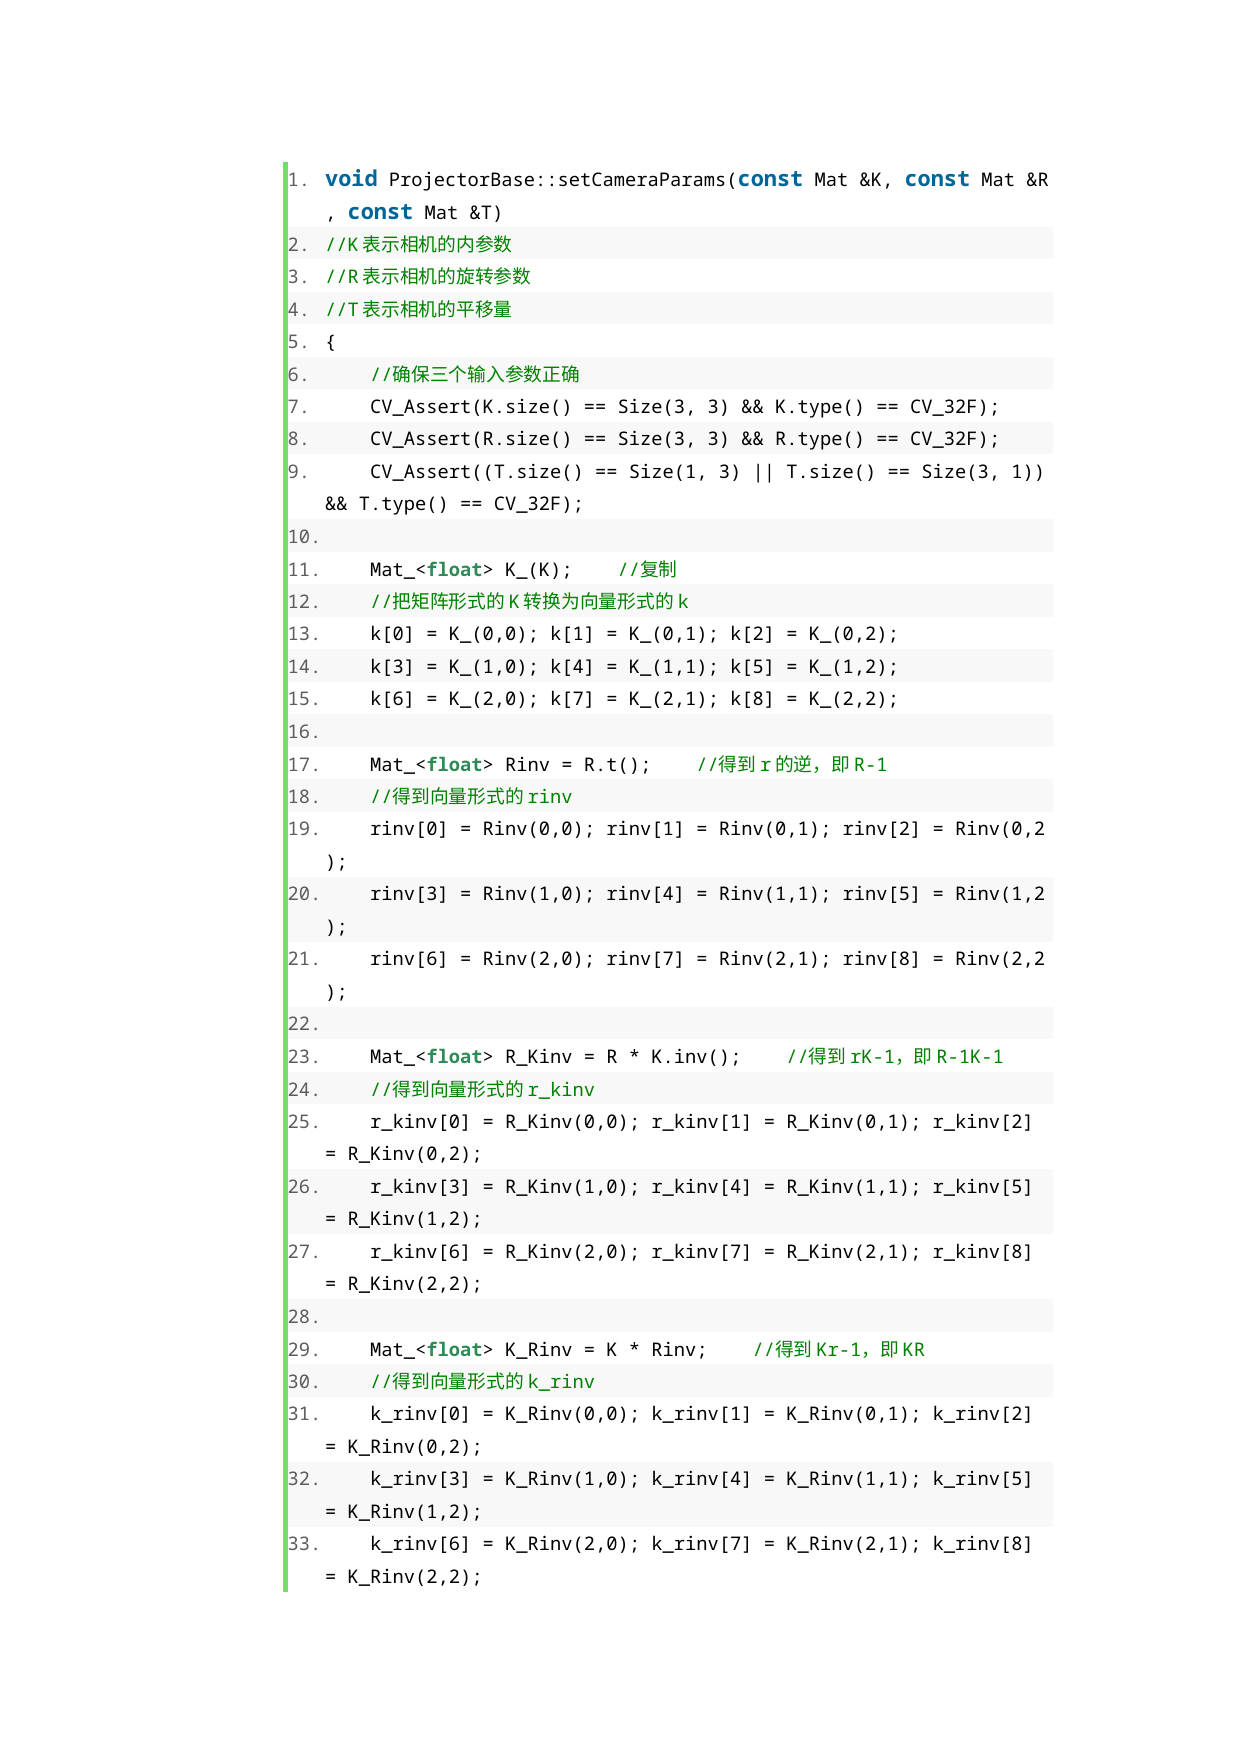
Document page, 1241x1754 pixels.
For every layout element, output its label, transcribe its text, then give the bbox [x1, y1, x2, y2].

list r_kinv[3] = R_Kinv(1,0); r_kinv[4] = R_Kinv(1,1); r_kinv[5] = R_Kinv(1,2); [288, 1169, 1053, 1234]
list Mat_<float> R_Kinv = R * K.inv(); //得到rK-1，即R-1K-1 [288, 1039, 1053, 1072]
list k[3] = K_(1,0); k[4] = K_(1,1); k[5] = K_(1,2); [288, 649, 1053, 682]
list r_kinv[0] = R_Kinv(0,0); r_kinv[1] = R_Kinv(0,1); r_kinv[2] = R_Kinv(0,2); [288, 1104, 1053, 1169]
list CV_Assert(K.size() == Size(3, 3) && K.type() == CV_32F); [288, 389, 1053, 422]
list { [288, 324, 1053, 357]
list k[6] = K_(2,0); k[7] = K_(2,1); k[8] = K_(2,2); [288, 682, 1053, 714]
list k_rinv[3] = K_Rinv(1,0); k_rinv[4] = K_Rinv(1,1); k_rinv[5] = K_Rinv(1,2); [288, 1462, 1053, 1527]
list Mat_<float> K_(K); //复制 [288, 552, 1053, 584]
list //R表示相机的旋转参数 [288, 259, 1053, 292]
list //确保三个输入参数正确 [288, 357, 1053, 389]
list rinv[3] = Rinv(1,0); rinv[4] = Rinv(1,1); rinv[5] = Rinv(1,2); [288, 877, 1053, 942]
list rinv[0] = Rinv(0,0); rinv[1] = Rinv(0,1); rinv[2] = Rinv(0,2); [288, 812, 1053, 877]
list //得到向量形式的rinv [288, 779, 1053, 812]
list //T表示相机的平移量 [288, 292, 1053, 324]
list r_kinv[6] = R_Kinv(2,0); r_kinv[7] = R_Kinv(2,1); r_kinv[8] = R_Kinv(2,2); [288, 1234, 1053, 1299]
list Mat_<float> K_Rinv = K * Rinv; //得到Kr-1，即KR [288, 1332, 1053, 1364]
list rinv[6] = Rinv(2,0); rinv[7] = Rinv(2,1); rinv[8] = Rinv(2,2); [288, 942, 1053, 1007]
list k[0] = K_(0,0); k[1] = K_(0,1); k[2] = K_(0,2); [288, 617, 1053, 649]
list Mat_<float> Rinv = R.t(); //得到r的逆，即R-1 [288, 747, 1053, 779]
list //K表示相机的内参数 [288, 227, 1053, 259]
list //把矩阵形式的K转换为向量形式的k [288, 584, 1053, 617]
list //得到向量形式的k_rinv [288, 1364, 1053, 1397]
list k_rinv[6] = K_Rinv(2,0); k_rinv[7] = K_Rinv(2,1); k_rinv[8] = K_Rinv(2,2); [288, 1527, 1053, 1592]
list k_rinv[0] = K_Rinv(0,0); k_rinv[1] = K_Rinv(0,1); k_rinv[2] = K_Rinv(0,2); [288, 1397, 1053, 1462]
list void ProjectorBase::setCameraParams(const Mat &K, const Mat &R, const Mat &T) [288, 162, 1053, 227]
list CV_Assert(R.size() == Size(3, 3) && R.type() == CV_32F); [288, 422, 1053, 454]
list //得到向量形式的r_kinv [288, 1072, 1053, 1104]
list CV_Assert((T.size() == Size(1, 3) || T.size() == Size(3, 1)) && T.type() == CV_32F); [288, 454, 1053, 519]
